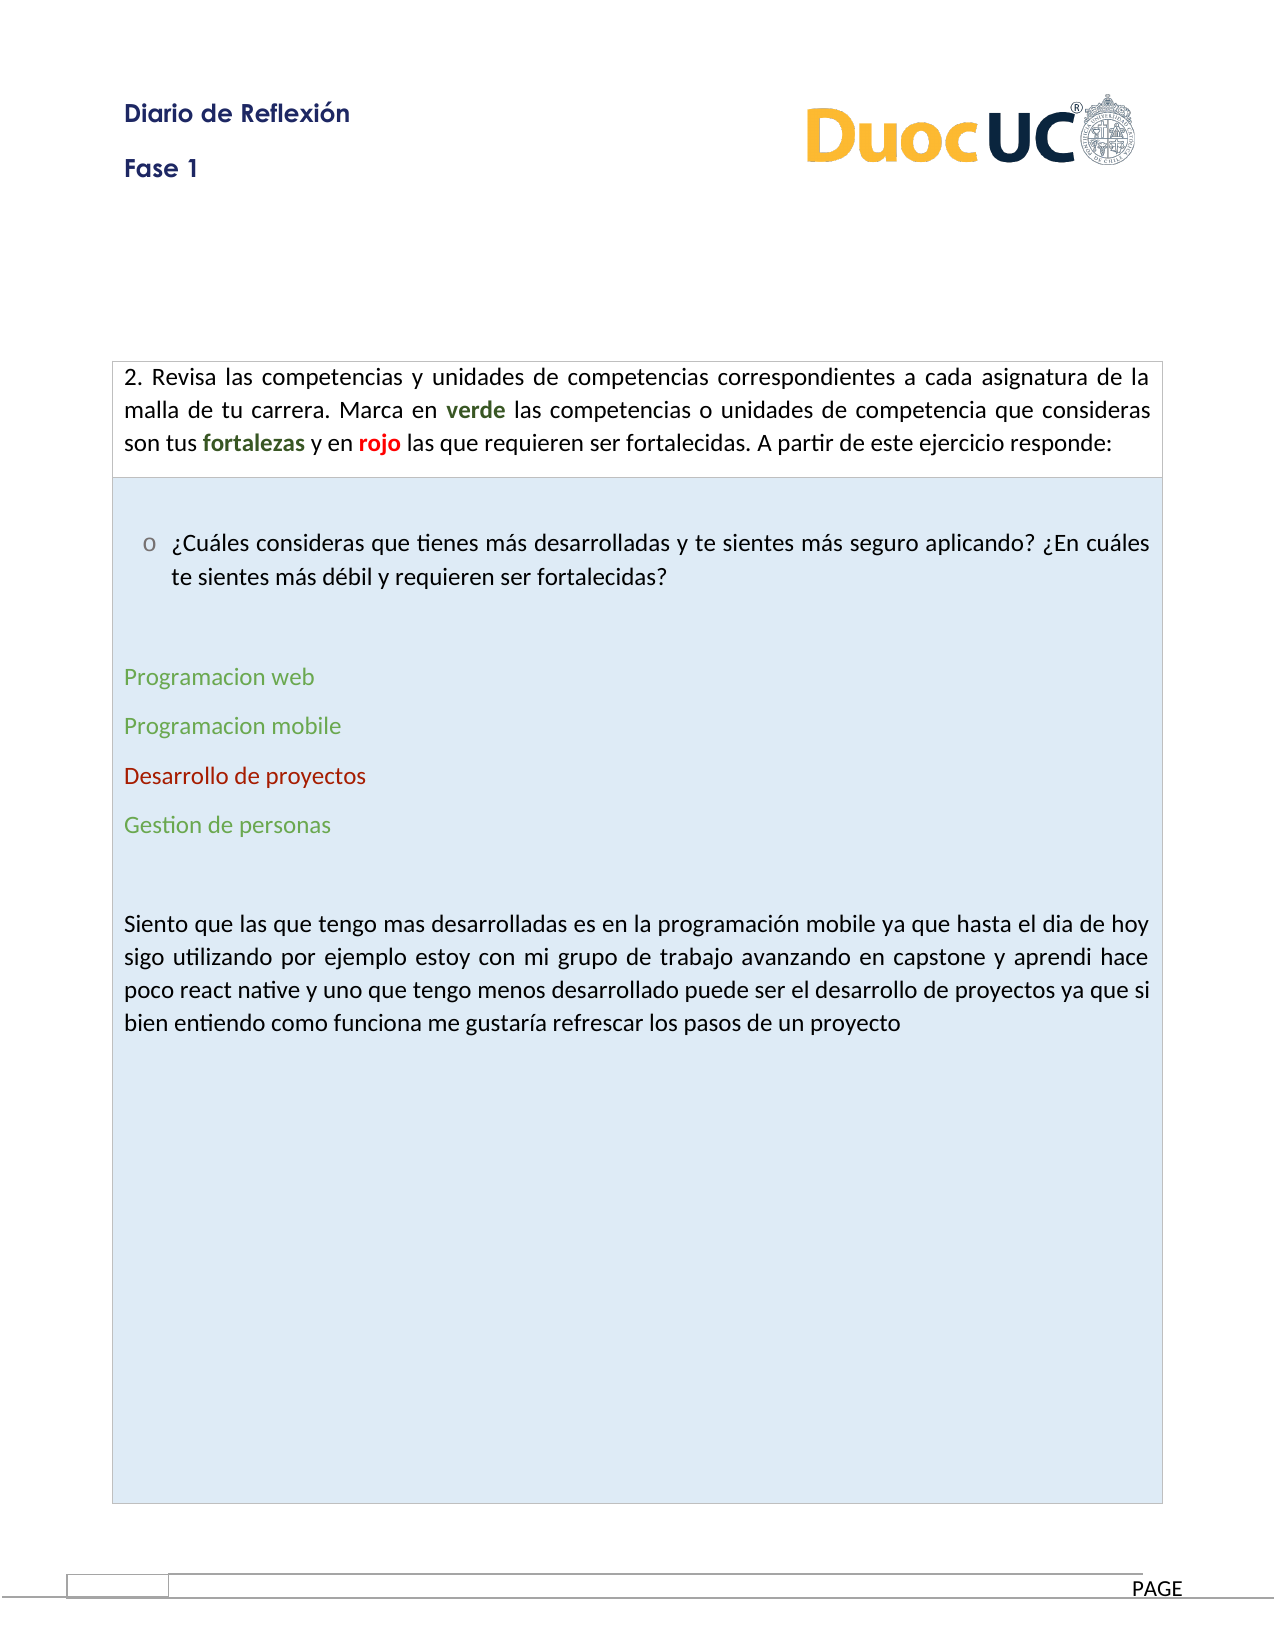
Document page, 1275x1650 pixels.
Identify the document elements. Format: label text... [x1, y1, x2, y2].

table_header 2. Revisa las competencias y unidades de competencias correspondientes a cada asignatura de la malla de tu carrera. Marca en verde las competencias o unidades de competencia que consideras son tus fortalezas y en rojo las que requieren ser fortalecidas. A partir de este ejercicio responde: [113, 362, 1162, 477]
picture [807, 94, 1135, 165]
